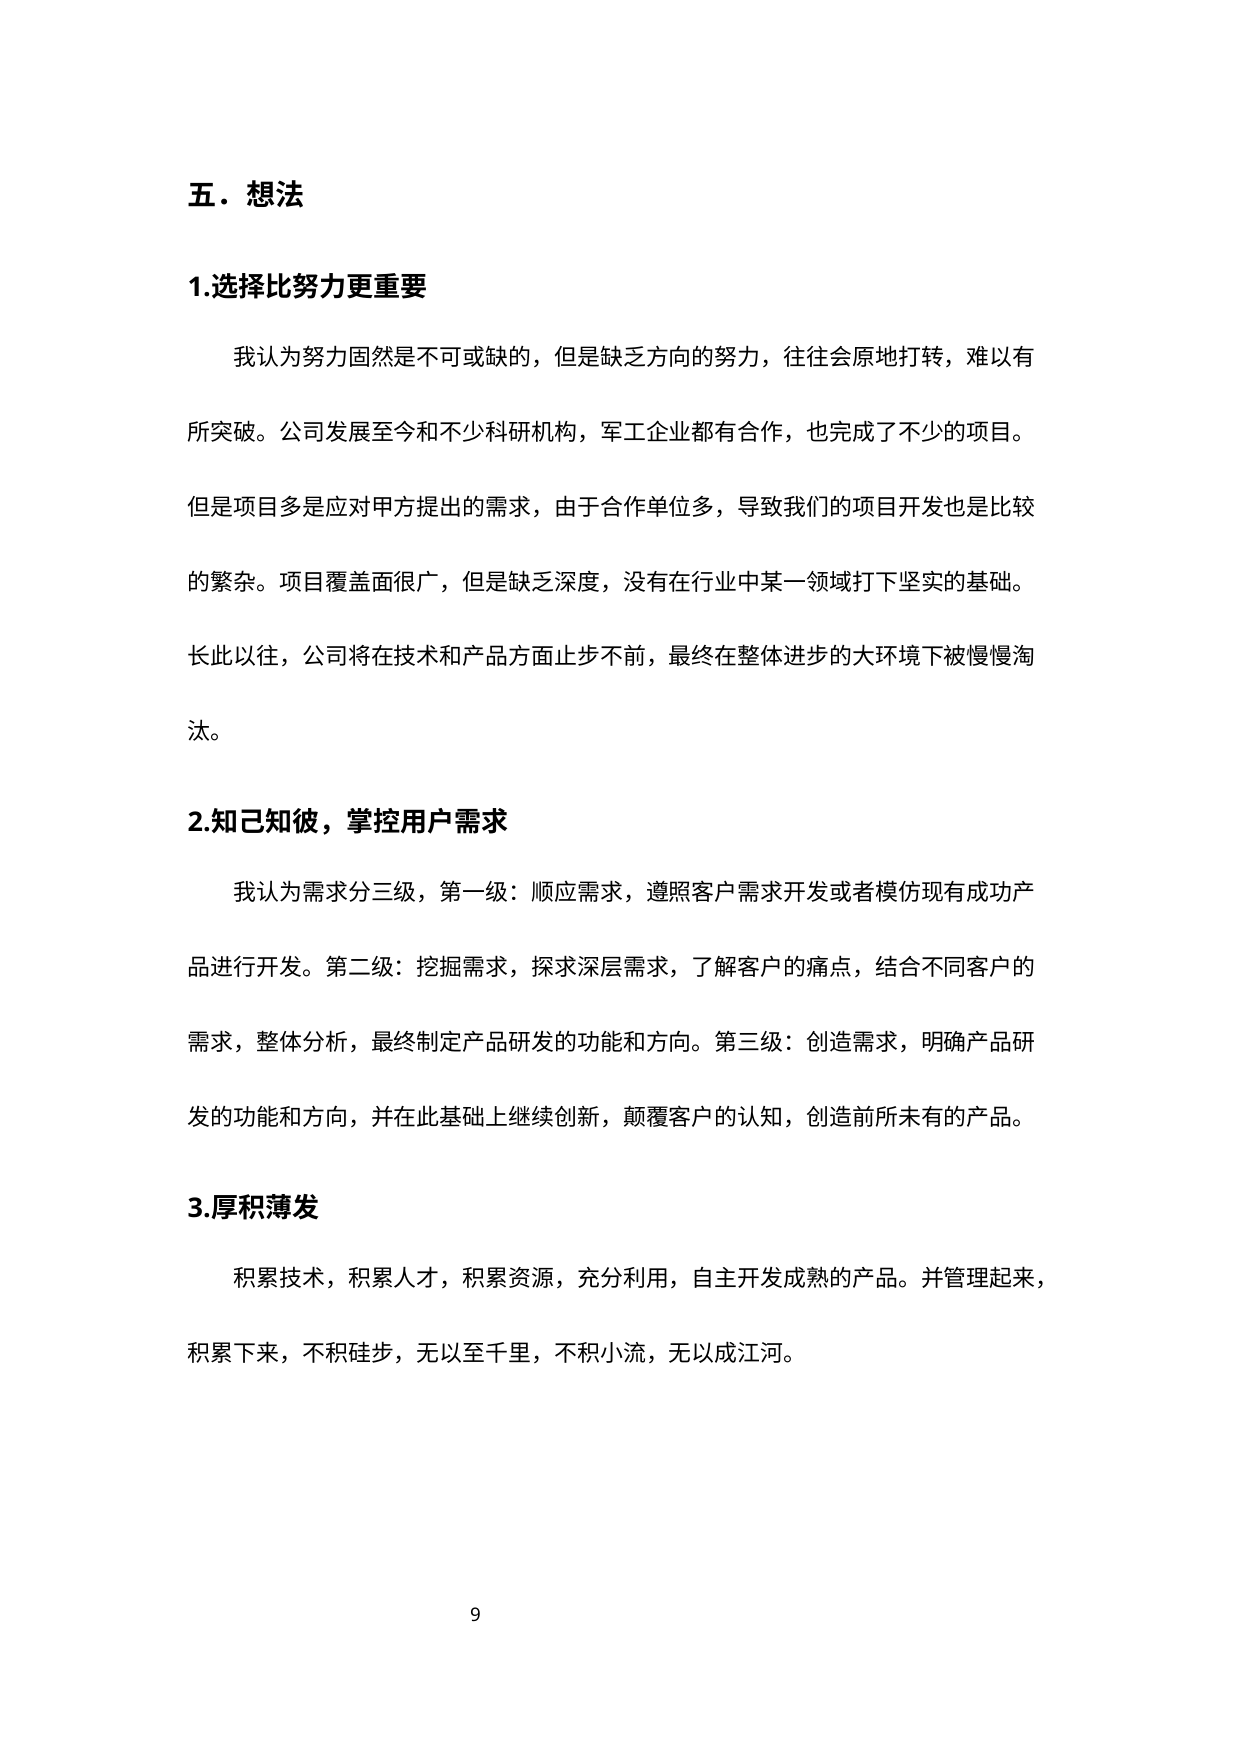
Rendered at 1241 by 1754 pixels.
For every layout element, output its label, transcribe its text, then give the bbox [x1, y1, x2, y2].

subtitle 2.知己知彼，掌控用户需求 [187, 788, 1053, 853]
text 我认为需求分三级，第一级：顺应需求，遵照客户需求开发或者模仿现有成功产品进行开发。第二级：挖掘需求，探求深层需求，了解客户的痛点，结合不同客户的需求，整体分析，最终制定产品研发的功能和方向。第三级：创造需求，明确产品研发的功能和方向，并在此基础上继续创新，颠覆客户的认知，创造前所未有的产品。 [187, 858, 1053, 1147]
text 我认为努力固然是不可或缺的，但是缺乏方向的努力，往往会原地打转，难以有所突破。公司发展至今和不少科研机构，军工企业都有合作，也完成了不少的项目。但是项目多是应对甲方提出的需求，由于合作单位多，导致我们的项目开发也是比较的繁杂。项目覆盖面很广，但是缺乏深度，没有在行业中某一领域打下坚实的基础。长此以往，公司将在技术和产品方面止步不前，最终在整体进步的大环境下被慢慢淘汰。 [187, 323, 1053, 762]
subtitle 五．想法 [187, 161, 1053, 226]
text 积累技术，积累人才，积累资源，充分利用，自主开发成熟的产品。并管理起来，积累下来，不积硅步，无以至千里，不积小流，无以成江河。 [187, 1244, 1053, 1384]
subtitle 1.选择比努力更重要 [187, 253, 1053, 318]
subtitle 3.厚积薄发 [187, 1173, 1053, 1238]
